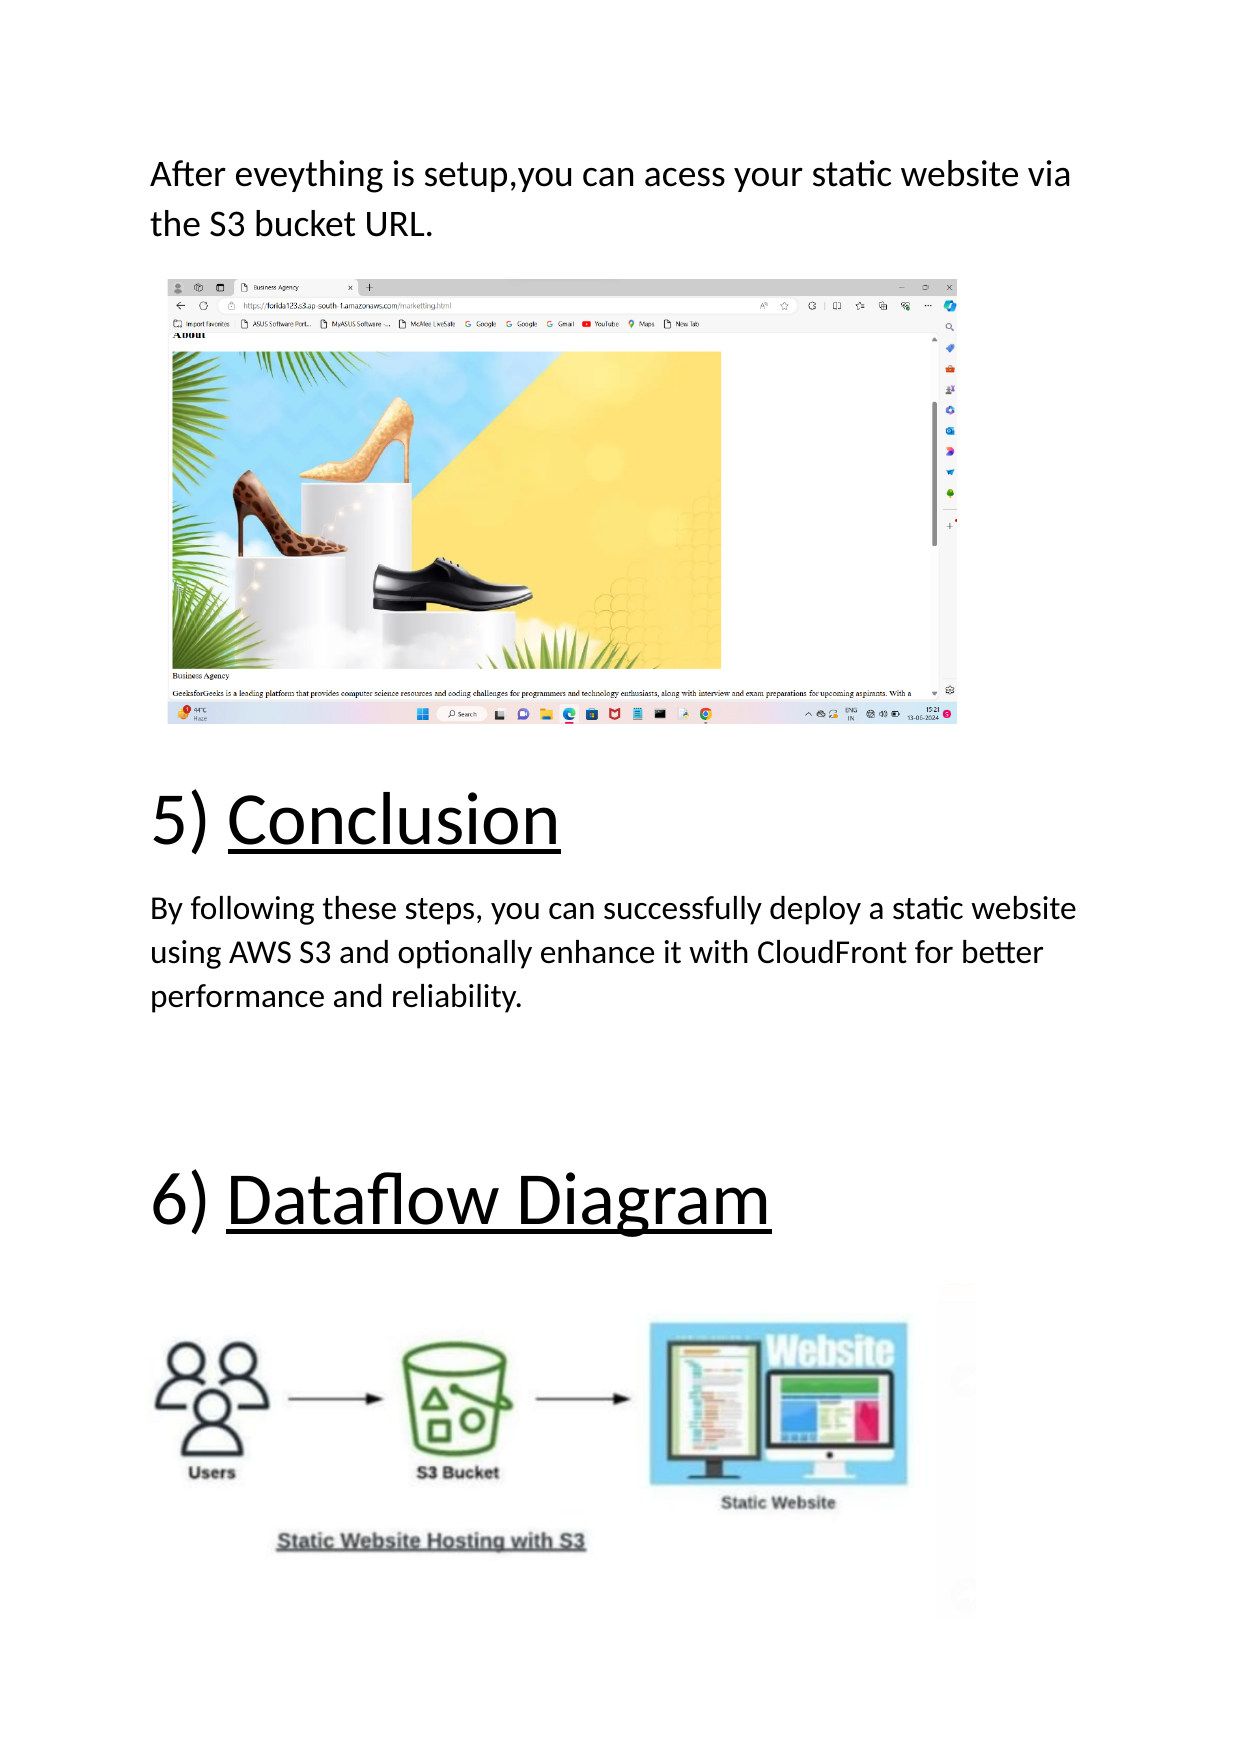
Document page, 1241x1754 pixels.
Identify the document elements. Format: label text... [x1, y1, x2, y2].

text By following these steps, you can successfully deploy a static website using AWS S3 and optionally enhance it with CloudFront for better performance and reliability. [150, 887, 1090, 1016]
picture [126, 1284, 977, 1618]
picture [166, 279, 956, 723]
text After eveything is setup,you can acess your static website via the S3 bucket URL. [150, 150, 1090, 245]
text 5) Conclusion [150, 772, 1090, 863]
text 6) Dataflow Diagram [150, 1151, 1090, 1243]
